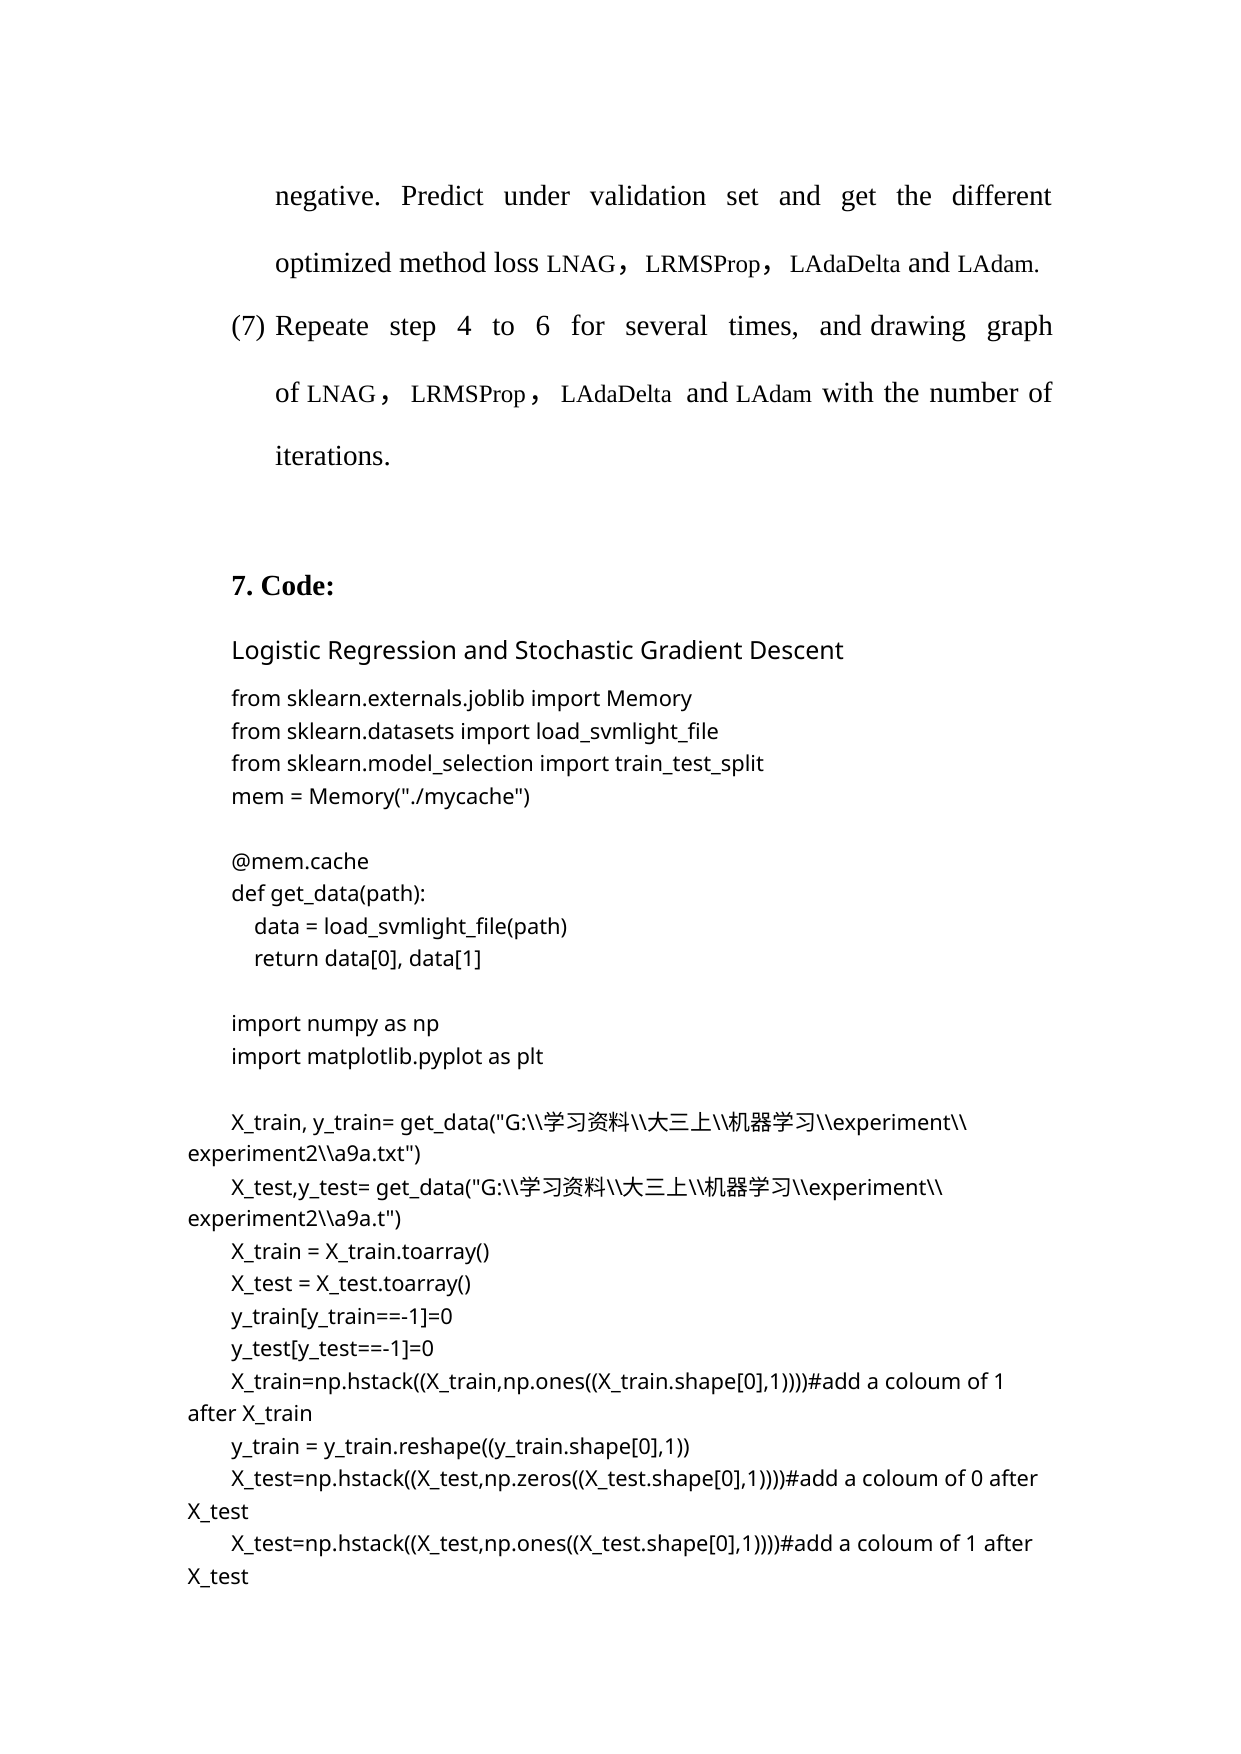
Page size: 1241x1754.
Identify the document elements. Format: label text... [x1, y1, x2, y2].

text def get_data(path): [187, 877, 1053, 909]
text mem = Memory("./mycache") [187, 779, 1053, 812]
text X_test=np.hstack((X_test,np.zeros((X_test.shape[0],1))))#add a coloum of 0 after X_test [187, 1462, 1053, 1527]
text data = load_svmlight_file(path) [187, 909, 1053, 942]
text import numpy as np [187, 1007, 1053, 1039]
text y_train[y_train==-1]=0 [187, 1299, 1053, 1332]
text @mem.cache [187, 844, 1053, 877]
text y_test[y_test==-1]=0 [187, 1332, 1053, 1364]
text X_train, y_train= get_data("G:\\学习资料\\大三上\\机器学习\\experiment\\experiment2\\a9a.txt") [187, 1104, 1053, 1169]
text 7. Code: [187, 552, 1053, 617]
text y_train = y_train.reshape((y_train.shape[0],1)) [187, 1429, 1053, 1462]
text from sklearn.model_selection import train_test_split [187, 747, 1053, 779]
text return data[0], data[1] [187, 942, 1053, 974]
text X_train=np.hstack((X_train,np.ones((X_train.shape[0],1))))#add a coloum of 1 after X_train [187, 1364, 1053, 1429]
text X_test=np.hstack((X_test,np.ones((X_test.shape[0],1))))#add a coloum of 1 after X_test [187, 1527, 1053, 1592]
text from sklearn.datasets import load_svmlight_file [187, 714, 1053, 747]
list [231, 162, 1053, 292]
text X_train = X_train.toarray() [187, 1234, 1053, 1267]
text import matplotlib.pyplot as plt [187, 1039, 1053, 1072]
text from sklearn.externals.joblib import Memory [187, 682, 1053, 714]
text Logistic Regression and Stochastic Gradient Descent [187, 617, 1053, 682]
list Repeate step 4 to 6 for several times, and drawing graph of LNAG，LRMSProp，LAdaDelta and LAdam with the number of iterations. [231, 292, 1053, 487]
text X_test,y_test= get_data("G:\\学习资料\\大三上\\机器学习\\experiment\\experiment2\\a9a.t") [187, 1169, 1053, 1234]
text X_test = X_test.toarray() [187, 1267, 1053, 1299]
